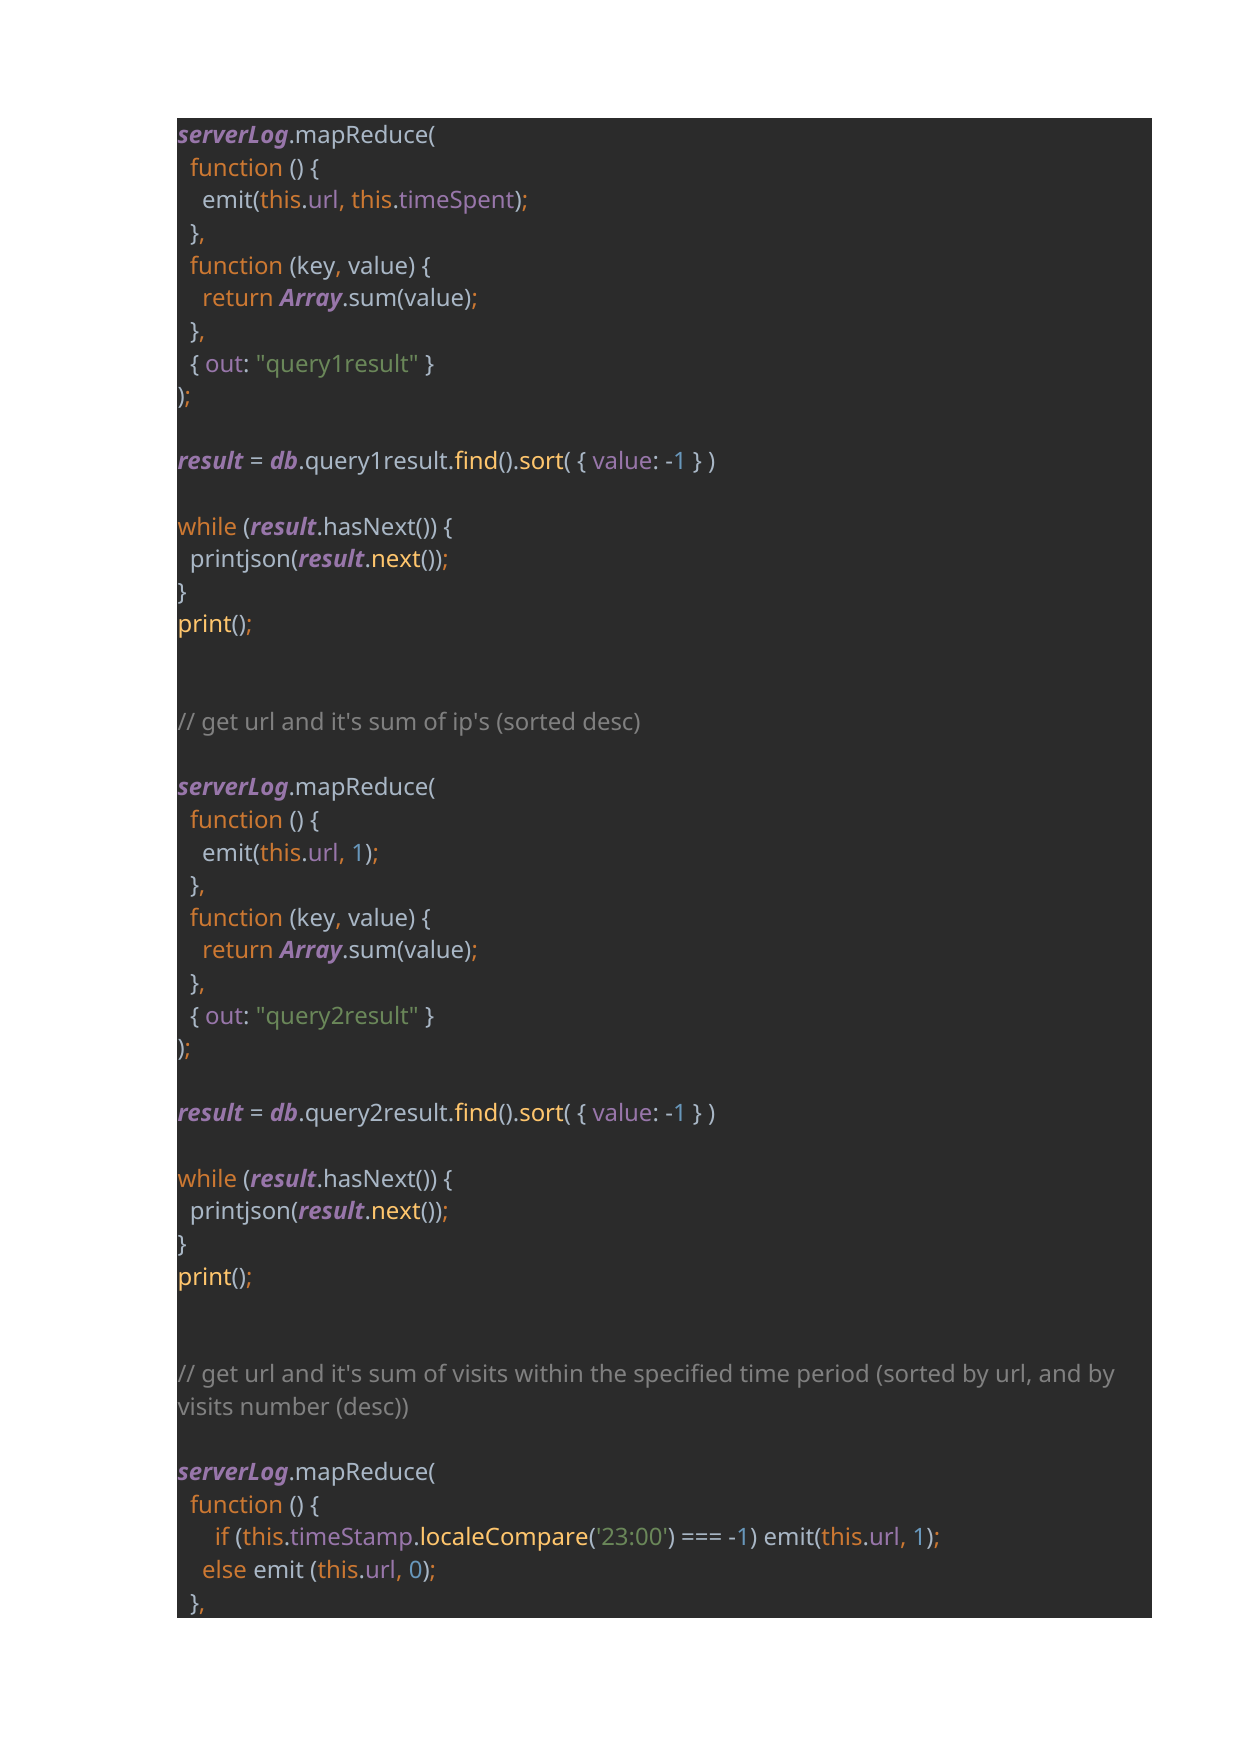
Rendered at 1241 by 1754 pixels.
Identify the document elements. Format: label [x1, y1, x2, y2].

text [177, 118, 1152, 1618]
